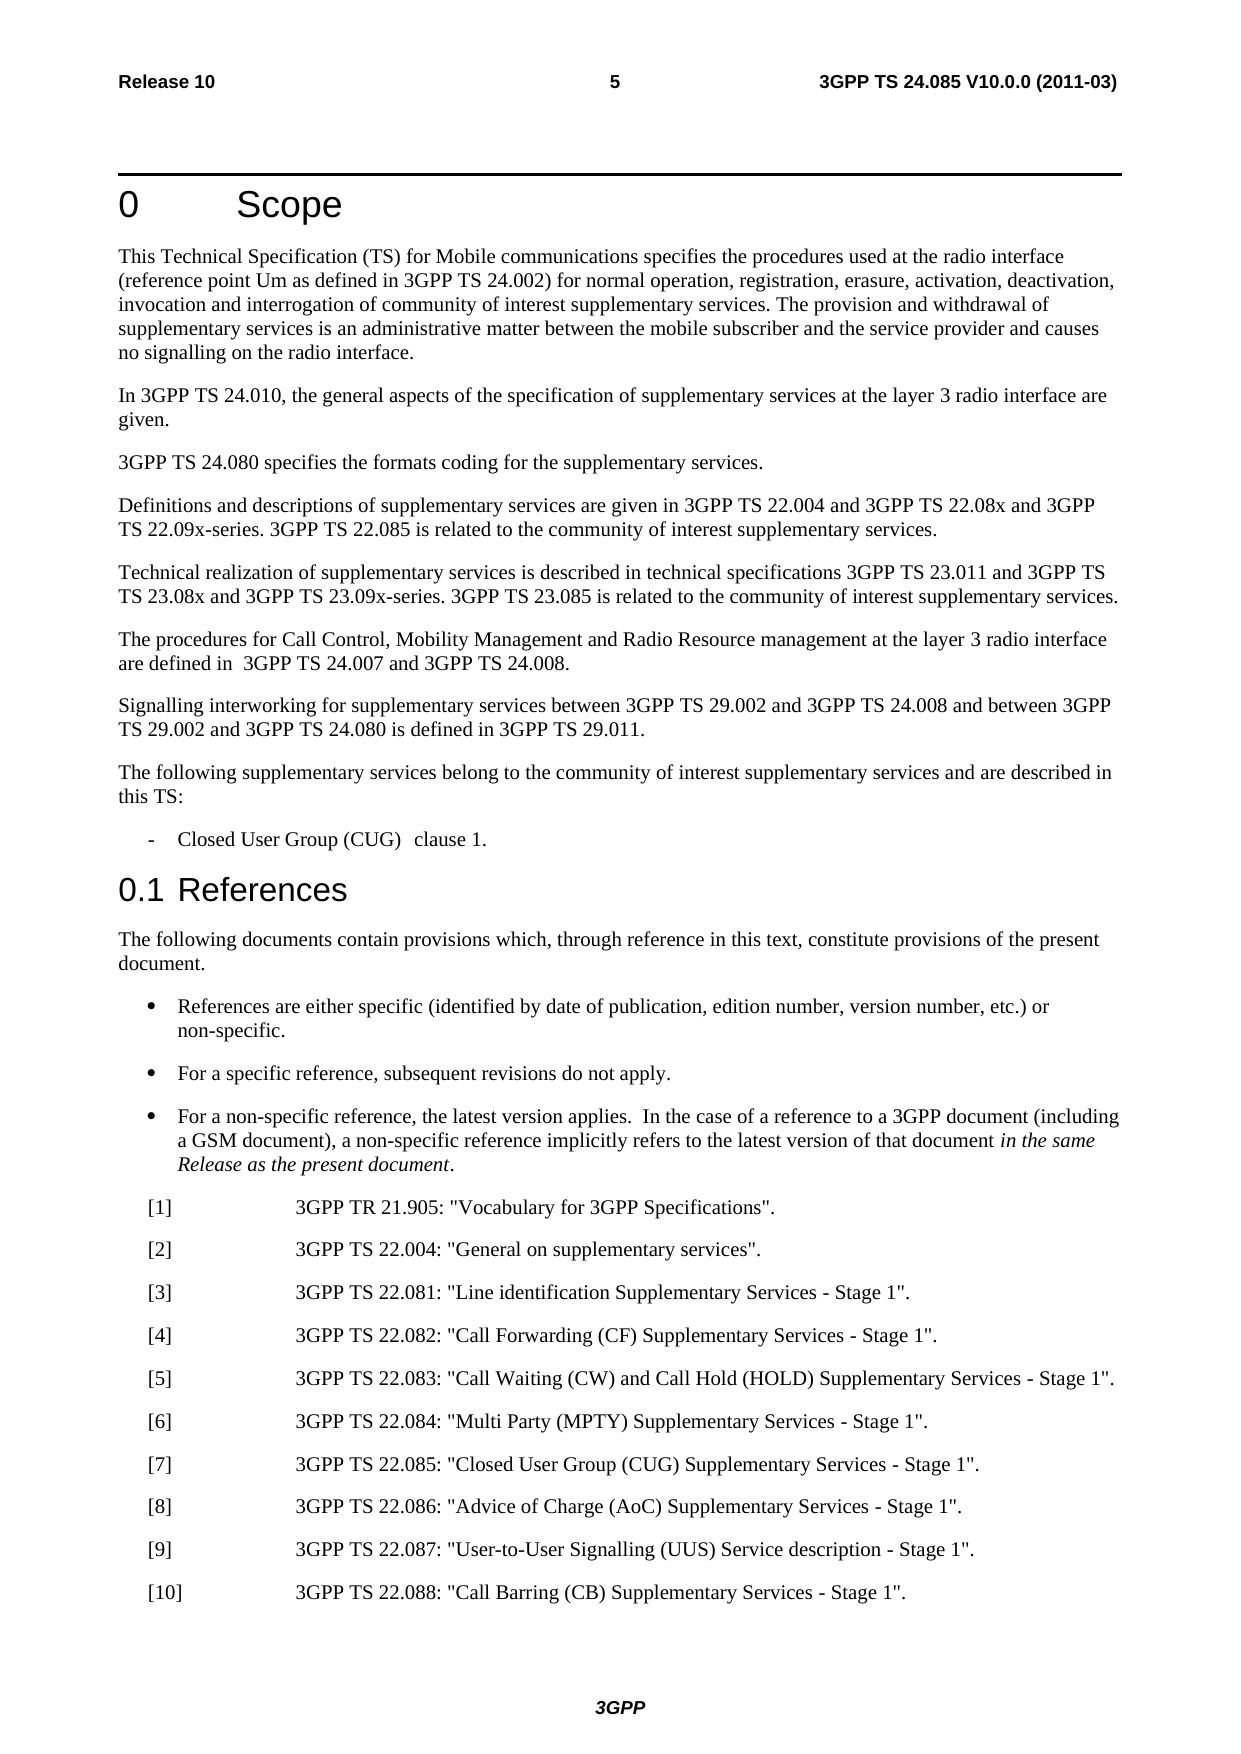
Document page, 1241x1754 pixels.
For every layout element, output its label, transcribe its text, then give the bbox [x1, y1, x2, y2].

text [10] 3GPP TS 22.088: "Call Barring (CB) Supplementary Services - Stage 1". [148, 1580, 1122, 1604]
text In 3GPP TS 24.010, the general aspects of the specification of supplementary services at the layer 3 radio interface are given. [118, 383, 1122, 431]
text [9] 3GPP TS 22.087: "User-to-User Signalling (UUS) Service description - Stage 1". [148, 1537, 1122, 1561]
text The following supplementary services belong to the community of interest supplementary services and are described in this TS: [118, 760, 1122, 808]
text Signalling interworking for supplementary services between 3GPP TS 29.002 and 3GPP TS 24.008 and between 3GPP TS 29.002 and 3GPP TS 24.080 is defined in 3GPP TS 29.011. [118, 693, 1122, 741]
text [2] 3GPP TS 22.004: "General on supplementary services". [148, 1237, 1122, 1261]
list For a non-specific reference, the latest version applies. In the case of a reference to a 3GPP document (including a GSM document), a non-specific reference implicitly refers to the latest version of that document in the same Release as the present document. [148, 1104, 1122, 1176]
text [4] 3GPP TS 22.082: "Call Forwarding (CF) Supplementary Services - Stage 1". [148, 1323, 1122, 1347]
subtitle 0 Scope [118, 176, 1122, 225]
text [7] 3GPP TS 22.085: "Closed User Group (CUG) Supplementary Services - Stage 1". [148, 1451, 1122, 1476]
text [3] 3GPP TS 22.081: "Line identification Supplementary Services - Stage 1". [148, 1280, 1122, 1304]
text Definitions and descriptions of supplementary services are given in 3GPP TS 22.004 and 3GPP TS 22.08x and 3GPP TS 22.09x-series. 3GPP TS 22.085 is related to the community of interest supplementary services. [118, 493, 1122, 541]
text [5] 3GPP TS 22.083: "Call Waiting (CW) and Call Hold (HOLD) Supplementary Services - Stage 1". [148, 1366, 1122, 1390]
text [1] 3GPP TR 21.905: "Vocabulary for 3GPP Specifications". [148, 1194, 1122, 1219]
text - Closed User Group (CUG) clause 1. [148, 827, 1122, 851]
text [8] 3GPP TS 22.086: "Advice of Charge (AoC) Supplementary Services - Stage 1". [148, 1494, 1122, 1518]
text 3GPP TS 24.080 specifies the formats coding for the supplementary services. [118, 450, 1122, 474]
text Technical realization of supplementary services is described in technical specifications 3GPP TS 23.011 and 3GPP TS TS 23.08x and 3GPP TS 23.09x-series. 3GPP TS 23.085 is related to the community of interest supplementary services. [118, 559, 1122, 608]
text The following documents contain provisions which, through reference in this text, constitute provisions of the present document. [118, 927, 1122, 975]
text This Technical Specification (TS) for Mobile communications specifies the procedures used at the radio interface (reference point Um as defined in 3GPP TS 24.002) for normal operation, registration, erasure, activation, deactivation, invocation and interrogation of community of interest supplementary services. The provision and withdrawal of supplementary services is an administrative matter between the mobile subscriber and the service provider and causes no signalling on the radio interface. [118, 244, 1122, 364]
list For a specific reference, subsequent revisions do not apply. [148, 1061, 1122, 1085]
subtitle 0.1 References [118, 870, 1122, 908]
text The procedures for Call Control, Mobility Management and Radio Resource management at the layer 3 radio interface are defined in 3GPP TS 24.007 and 3GPP TS 24.008. [118, 626, 1122, 674]
list References are either specific (identified by date of publication, edition number, version number, etc.) or non-specific. [148, 994, 1122, 1042]
text [6] 3GPP TS 22.084: "Multi Party (MPTY) Supplementary Services - Stage 1". [148, 1409, 1122, 1433]
